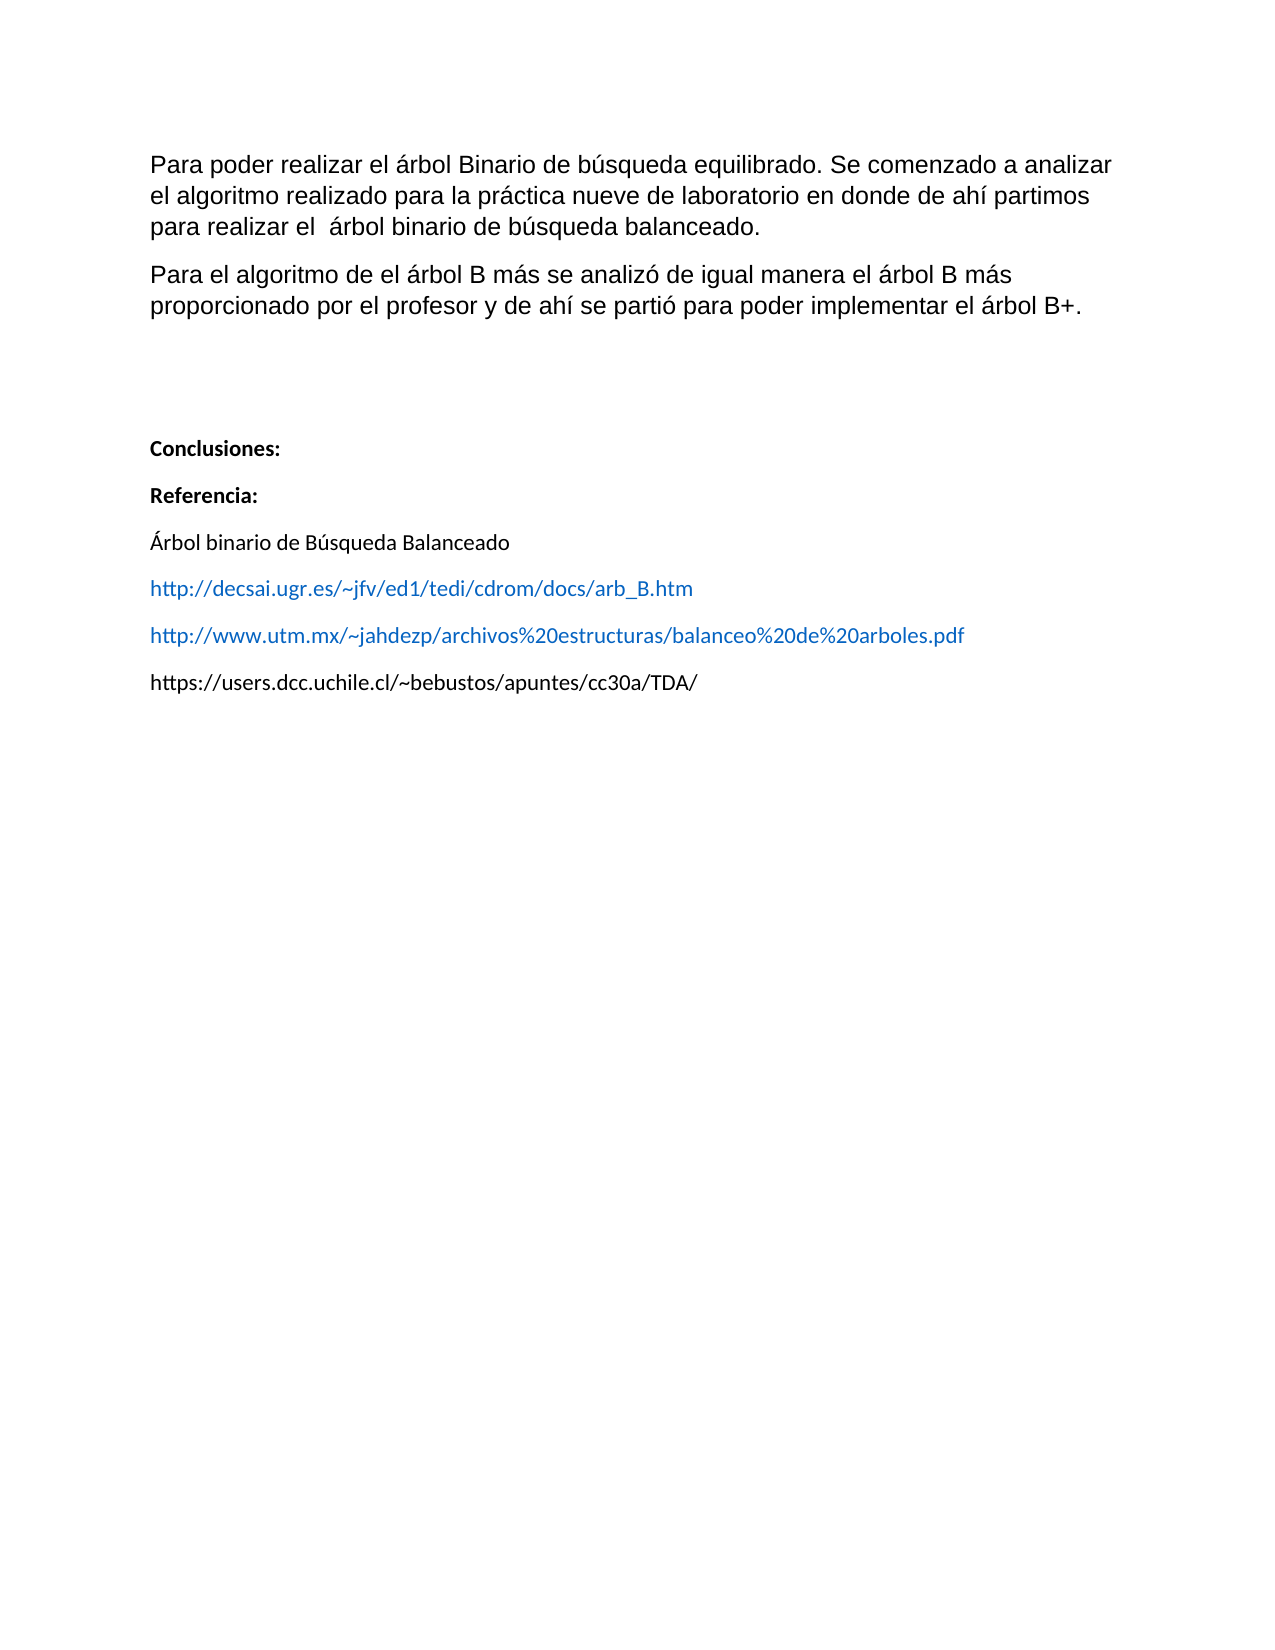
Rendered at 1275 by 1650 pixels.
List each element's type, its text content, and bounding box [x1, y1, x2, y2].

text http://www.utm.mx/~jahdezp/archivos%20estructuras/balanceo%20de%20arboles.pdf [150, 621, 1125, 649]
text http://decsai.ugr.es/~jfv/ed1/tedi/cdrom/docs/arb_B.htm [150, 574, 1125, 603]
text Referencia: [150, 481, 1125, 509]
text https://users.dcc.uchile.cl/~bebustos/apuntes/cc30a/TDA/ [150, 668, 1125, 696]
text Para poder realizar el árbol Binario de búsqueda equilibrado. Se comenzado a analizar el algoritmo realizado para la práctica nueve de laboratorio en donde de ahí partimos para realizar el árbol binario de búsqueda balanceado. [150, 150, 1125, 241]
text Árbol binario de Búsqueda Balanceado [150, 528, 1125, 556]
text Conclusiones: [150, 434, 1125, 462]
text Para el algoritmo de el árbol B más se analizó de igual manera el árbol B más proporcionado por el profesor y de ahí se partió para poder implementar el árbol B+. [150, 260, 1125, 319]
